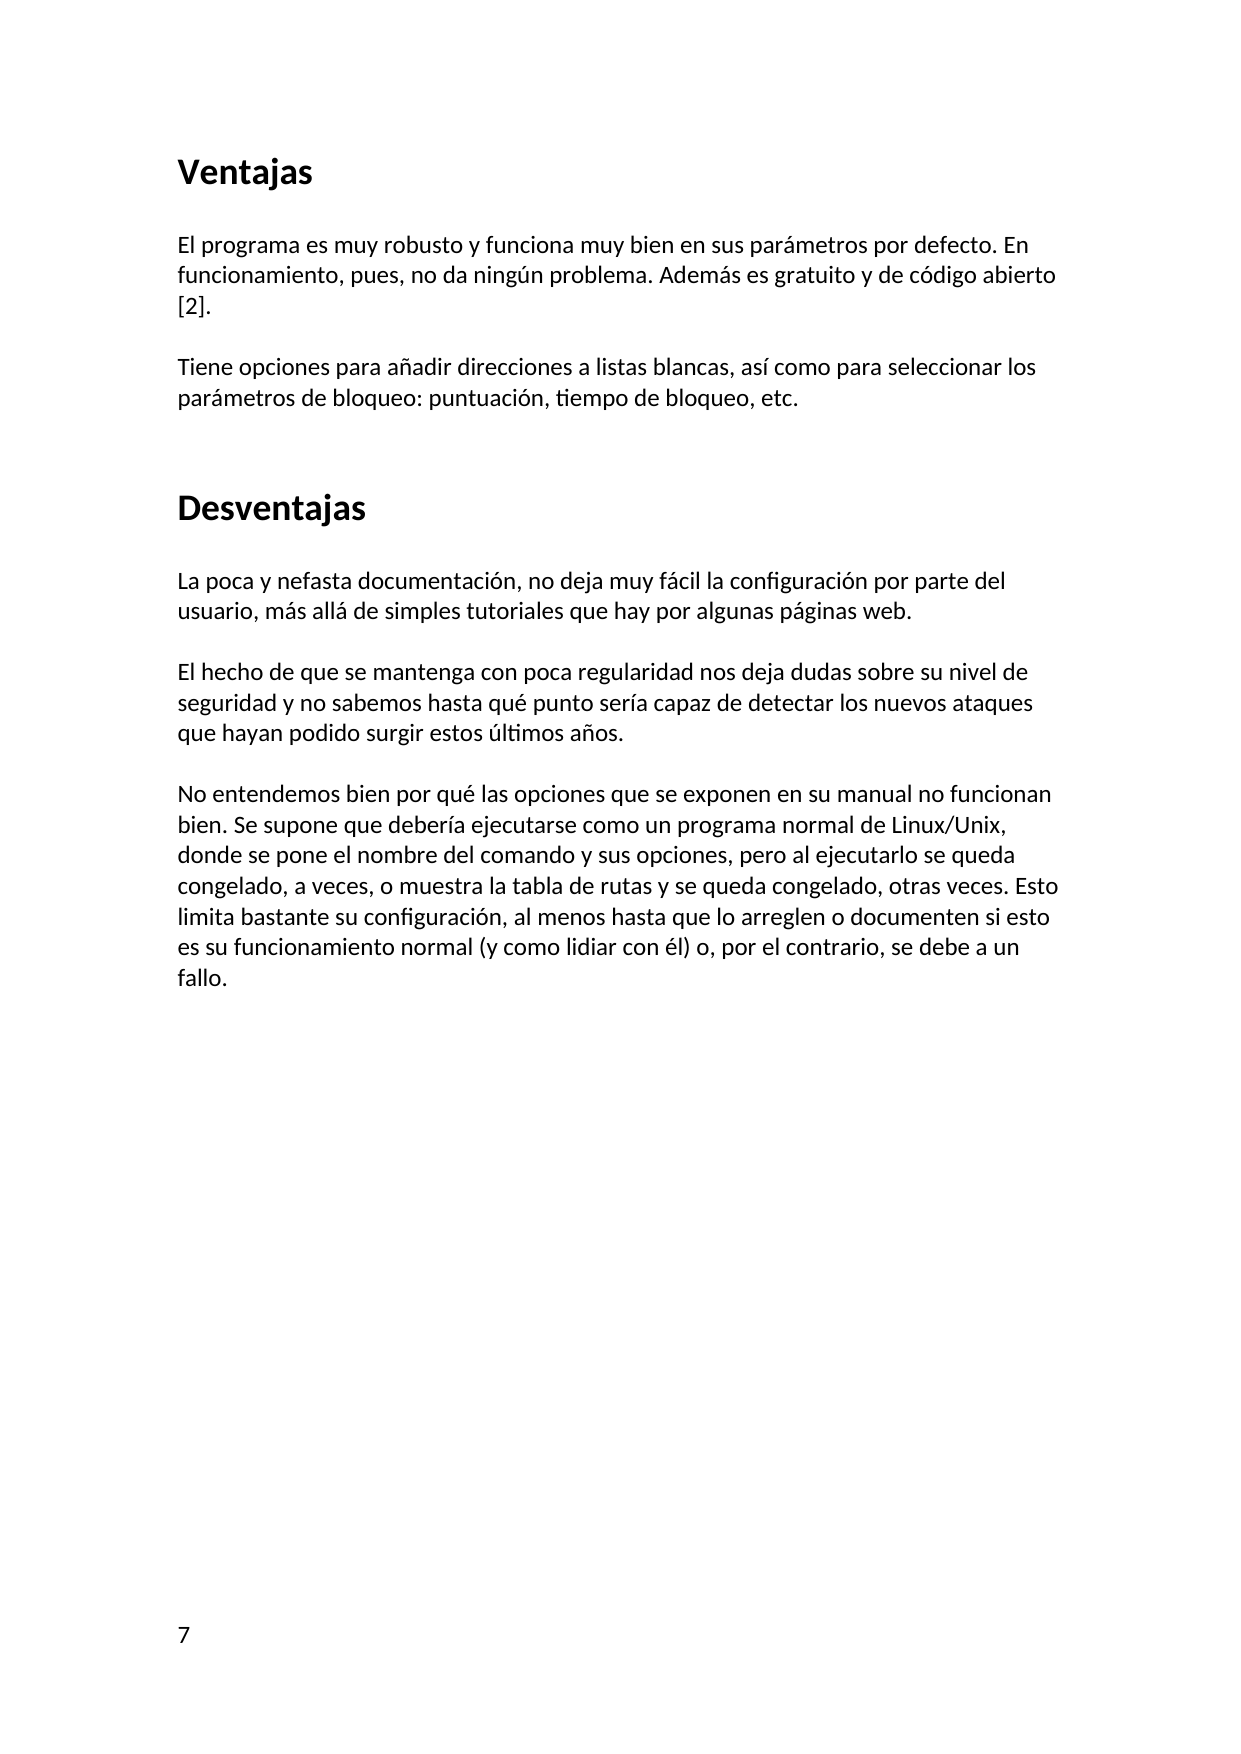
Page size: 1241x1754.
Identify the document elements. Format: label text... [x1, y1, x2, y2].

text Ventajas [177, 148, 1063, 193]
text El hecho de que se mantenga con poca regularidad nos deja dudas sobre su nivel de seguridad y no sabemos hasta qué punto sería capaz de detectar los nuevos ataques que hayan podido surgir estos últimos años. [177, 656, 1063, 748]
text La poca y nefasta documentación, no deja muy fácil la configuración por parte del usuario, más allá de simples tutoriales que hay por algunas páginas web. [177, 565, 1063, 626]
text Tiene opciones para añadir direcciones a listas blancas, así como para seleccionar los parámetros de bloqueo: puntuación, tiempo de bloqueo, etc. [177, 351, 1063, 412]
text Desventajas [177, 483, 1063, 529]
text No entendemos bien por qué las opciones que se exponen en su manual no funcionan bien. Se supone que debería ejecutarse como un programa normal de Linux/Unix, donde se pone el nombre del comando y sus opciones, pero al ejecutarlo se queda congelado, a veces, o muestra la tabla de rutas y se queda congelado, otras veces. Esto limita bastante su configuración, al menos hasta que lo arreglen o documenten si esto es su funcionamiento normal (y como lidiar con él) o, por el contrario, se debe a un fallo. [177, 778, 1063, 992]
text El programa es muy robusto y funciona muy bien en sus parámetros por defecto. En funcionamiento, pues, no da ningún problema. Además es gratuito y de código abierto [2]. [177, 229, 1063, 321]
